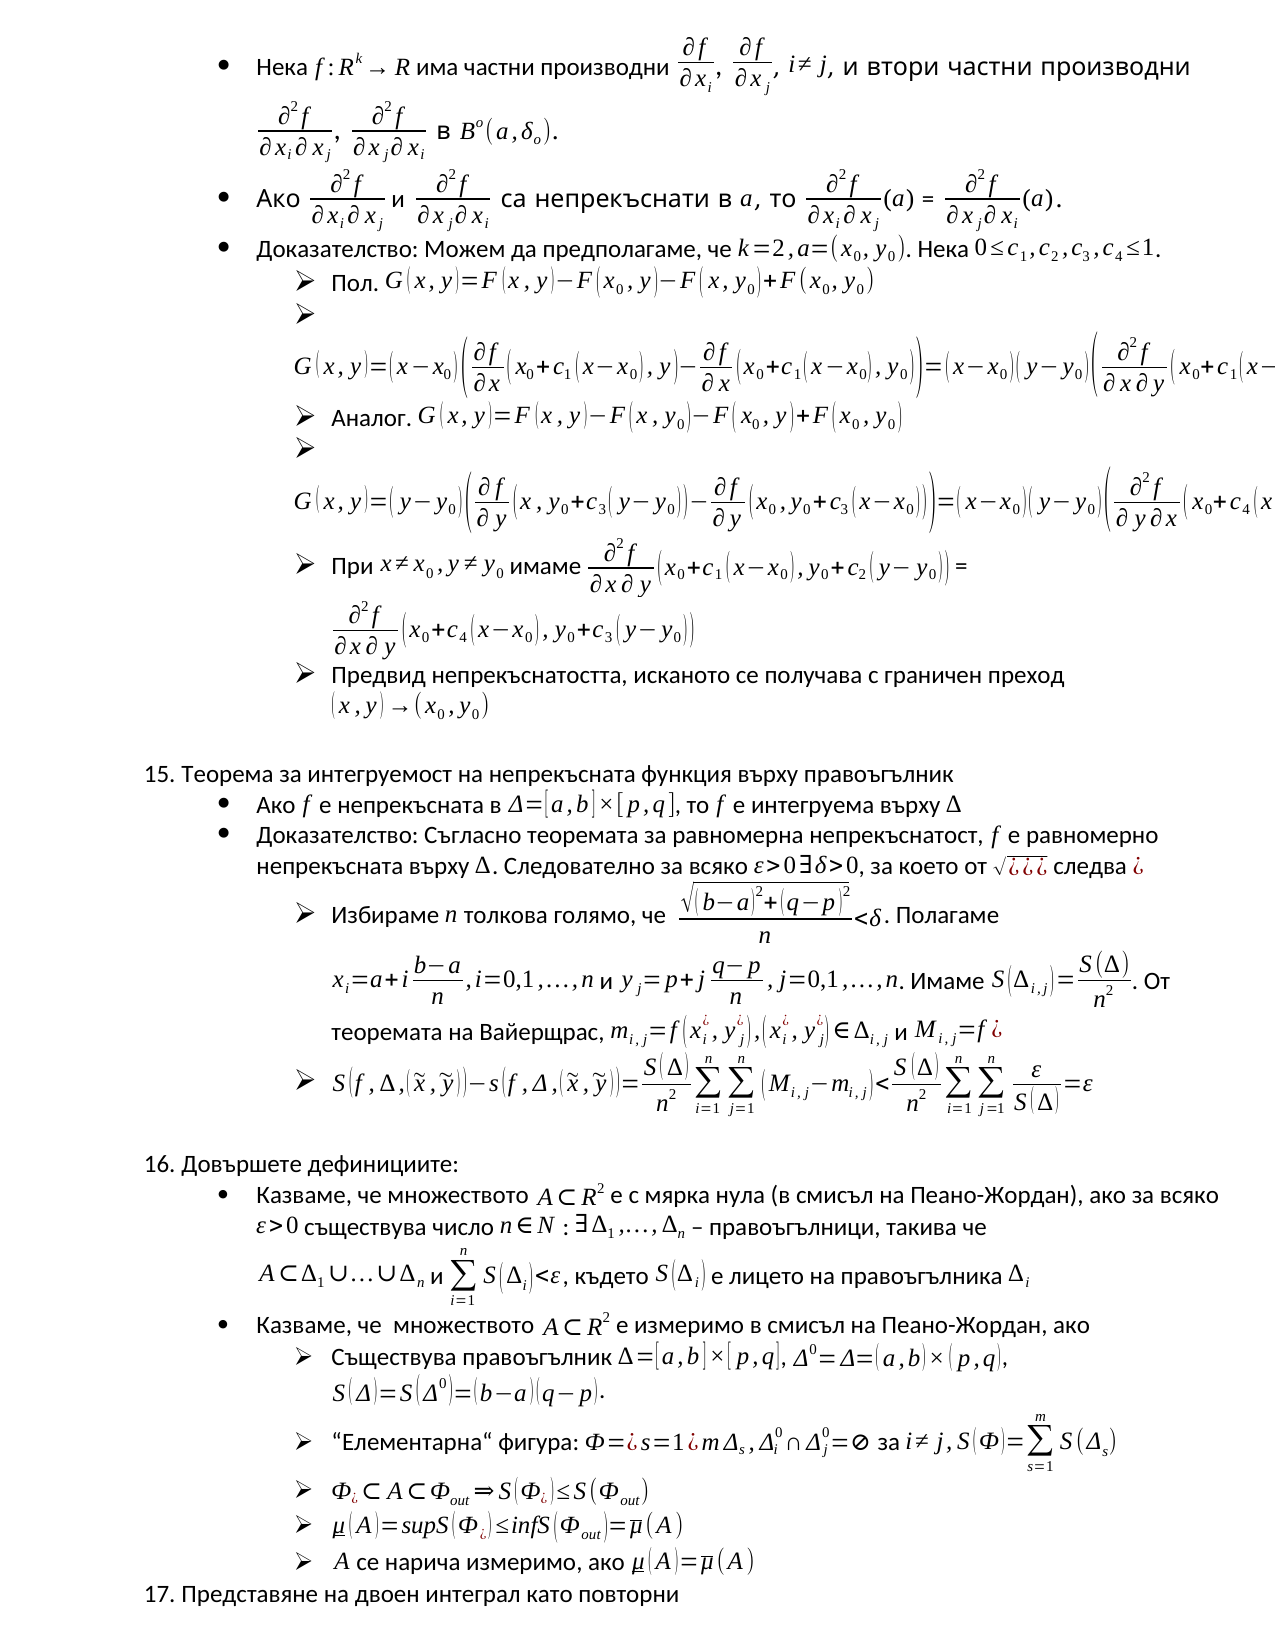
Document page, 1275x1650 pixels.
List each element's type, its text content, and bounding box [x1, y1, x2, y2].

list Представяне на двоен интеграл като повторни [144, 1578, 1227, 1608]
list Избираме толкова голямо, че . Полагаме и . Имаме . От теоремата на Вайерщрас, и [294, 881, 1227, 1049]
list и , където е лицето на правоъгълника [256, 1242, 1227, 1309]
list Казваме, че множеството е измеримо в смисъл на Пеано-Жордан, ако [219, 1309, 1227, 1340]
list Аналог. [294, 400, 1227, 434]
list Предвид непрекъснатостта, исканото се получава с граничен преход [294, 659, 1227, 723]
list Доказателство: Съгласно теоремата за равномерна непрекъснатост, е равномерно непрекъсната върху . Следователно за всяко , за което от следва [219, 820, 1227, 881]
list Доказателство: Можем да предполагаме, че . Нека . [219, 233, 1227, 265]
list Нека има частни производни , , , и втори частни производни , в . [219, 33, 1227, 164]
list Казваме, че множеството е с мярка нула (в смисъл на Пеано-Жордан), ако за всяко съществува число : – правоъгълници, такива че [219, 1179, 1227, 1242]
list Теорема за интегруемост на непрекъсната функция върху правоъгълник [144, 758, 1227, 789]
list При имаме = [294, 534, 1227, 659]
list Съществува правоъгълник , , . [294, 1340, 1227, 1407]
list “Елементарна“ фигура: за [294, 1407, 1227, 1475]
list Ако и са непрекъснати в , то () = (). [219, 164, 1227, 233]
list се нарича измеримо, ако [294, 1546, 1227, 1578]
list Ако е непрекъсната в , то е интегруема върху [219, 789, 1227, 820]
list Пол. [294, 265, 1227, 299]
list Довършете дефинициите: [144, 1148, 1227, 1179]
